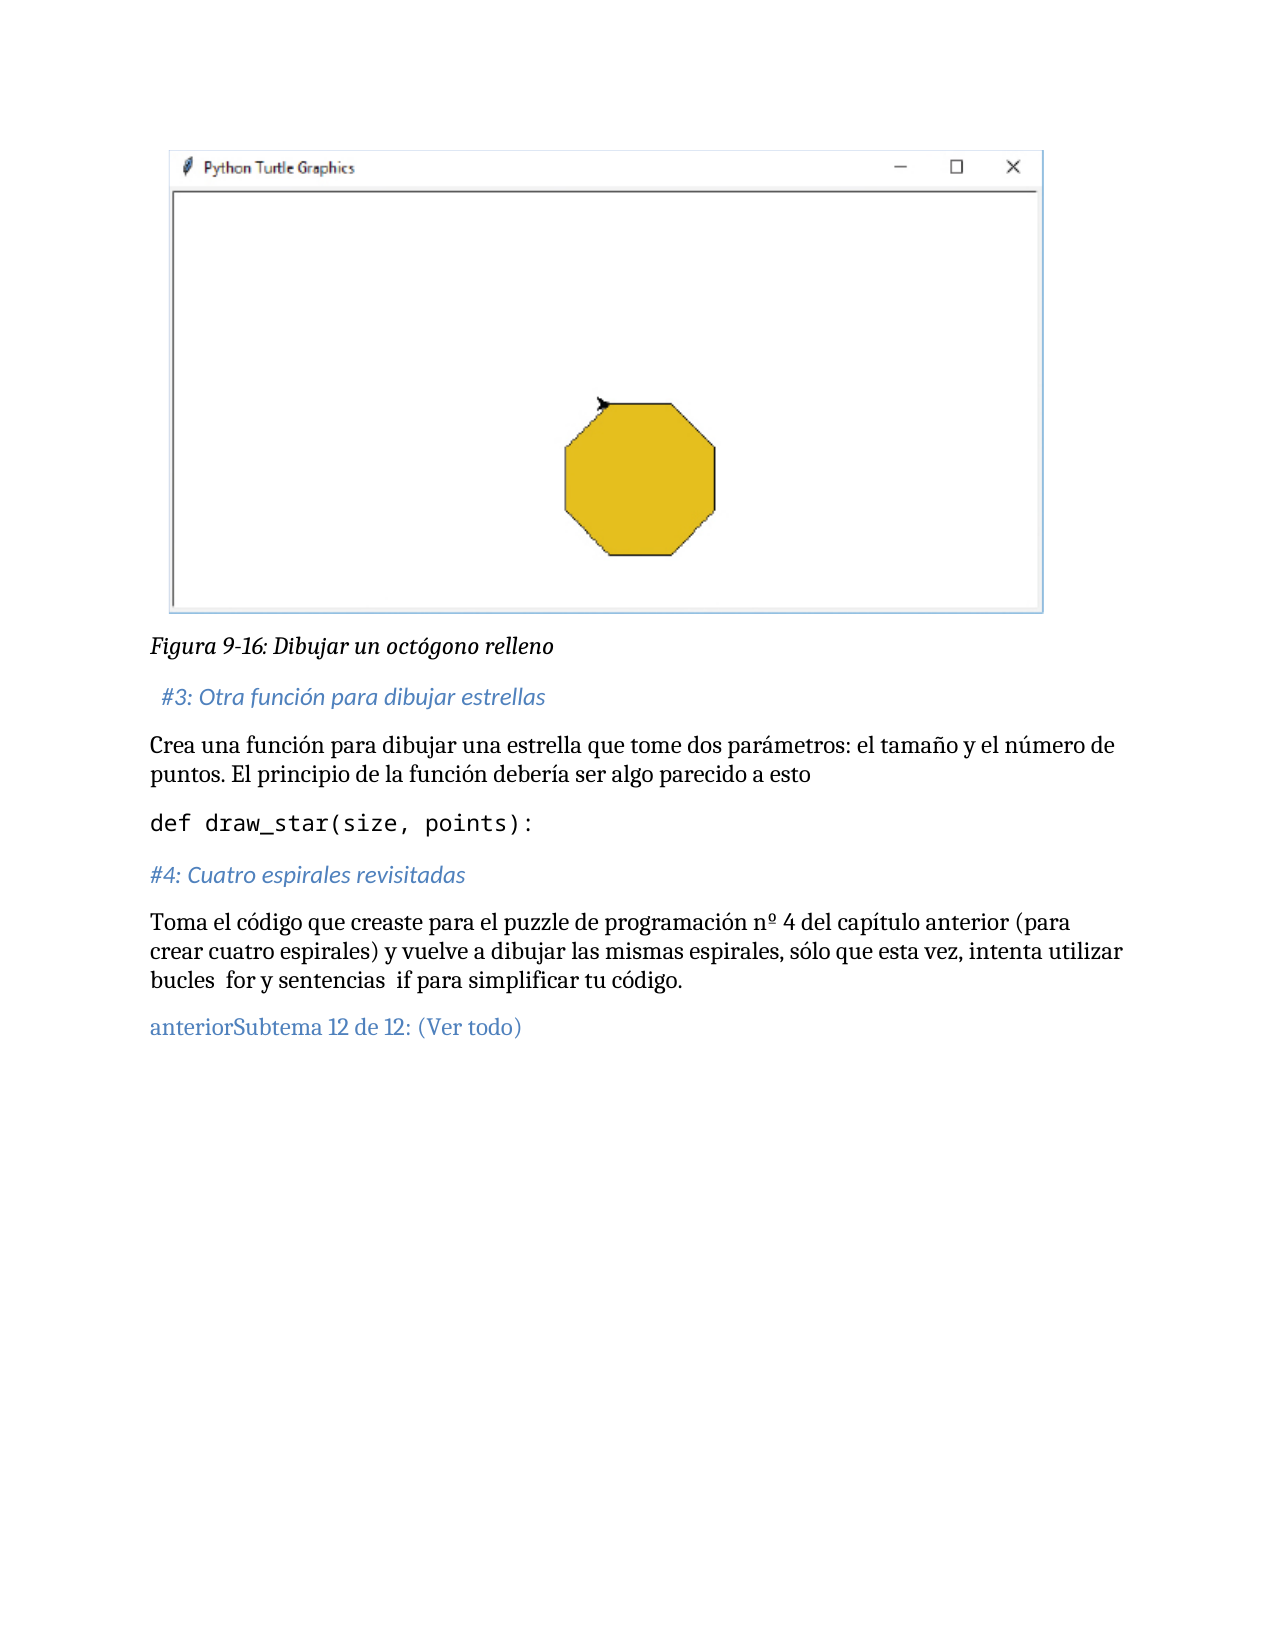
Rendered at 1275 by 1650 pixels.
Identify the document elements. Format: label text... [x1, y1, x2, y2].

subtitle #4: Cuatro espirales revisitadas [150, 859, 1125, 889]
text Figura 9-16: Dibujar un octógono relleno [150, 632, 1125, 661]
text anteriorSubtema 12 de 12: (Ver todo) [150, 1013, 1125, 1071]
picture [168, 150, 1044, 614]
text Toma el código que creaste para el puzzle de programación nº 4 del capítulo anterior (para crear cuatro espirales) y vuelve a dibujar las mismas espirales, sólo que esta vez, intenta utilizar bucles for y sentencias if para simplificar tu código. [150, 908, 1125, 994]
text Crea una función para dibujar una estrella que tome dos parámetros: el tamaño y el número de puntos. El principio de la función debería ser algo parecido a esto [150, 731, 1125, 788]
text def draw_star(size, points): [150, 807, 1125, 838]
subtitle #3: Otra función para dibujar estrellas [150, 681, 1125, 712]
